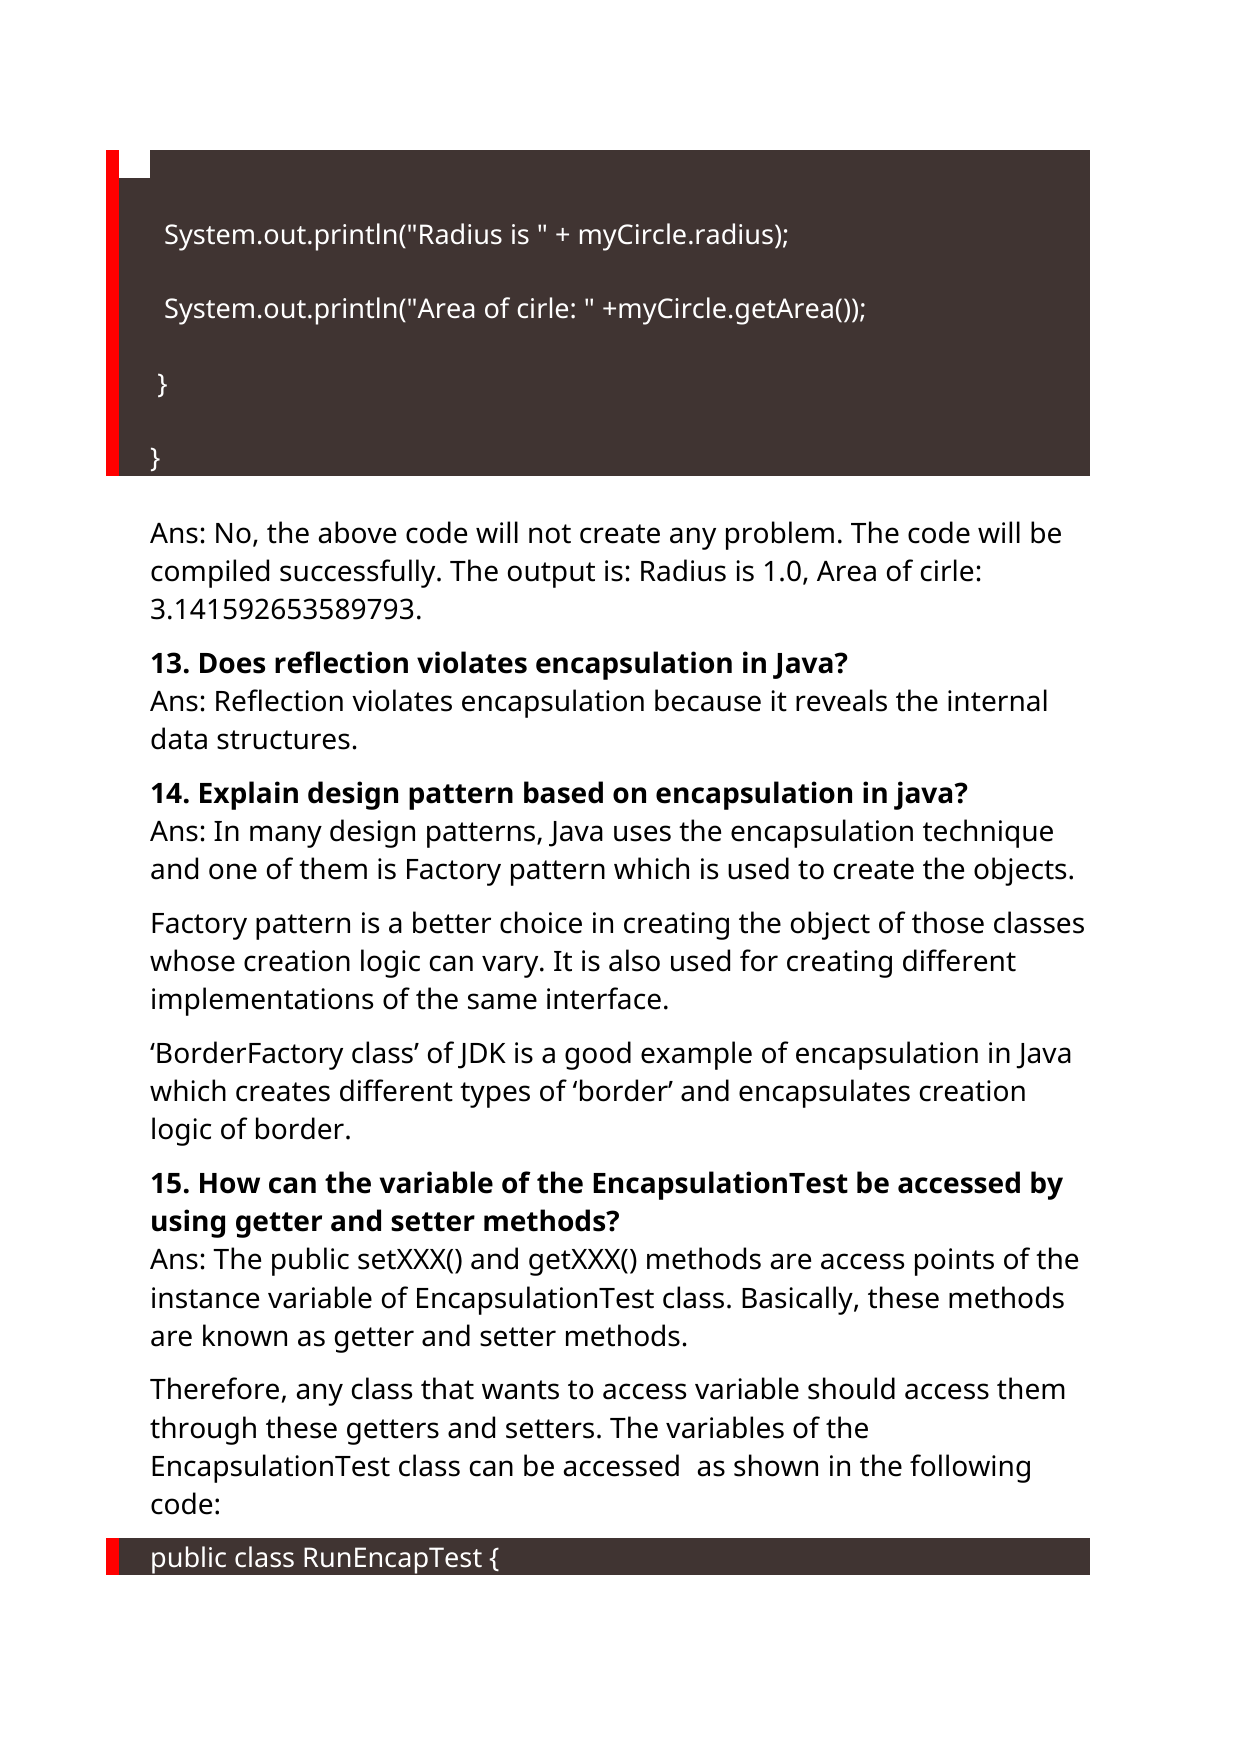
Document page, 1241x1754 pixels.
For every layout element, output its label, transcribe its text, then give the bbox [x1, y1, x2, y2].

text Ans: No, the above code will not create any problem. The code will be compiled successfully. The output is: Radius is 1.0, Area of cirle: 3.141592653589793. [150, 513, 1090, 628]
text } [119, 364, 1090, 401]
text 15. How can the variable of the EncapsulationTest be accessed by using getter and setter methods? [150, 1163, 1090, 1240]
text Ans: Reflection violates encapsulation because it reveals the internal data structures. [150, 681, 1090, 758]
text ‘BorderFactory class’ of JDK is a good example of encapsulation in Java which creates different types of ‘border’ and encapsulates creation logic of border. [150, 1033, 1090, 1148]
text Therefore, any class that wants to access variable should access them through these getters and setters. The variables of the EncapsulationTest class can be accessed as shown in the following code: [150, 1370, 1090, 1523]
text Factory pattern is a better choice in creating the object of those classes whose creation logic can vary. It is also used for creating different implementations of the same interface. [150, 903, 1090, 1018]
text 13. Does reflection violates encapsulation in Java? [150, 643, 1090, 681]
text } [119, 439, 1090, 476]
text 14. Explain design pattern based on encapsulation in java? [150, 773, 1090, 811]
text Ans: The public setXXX() and getXXX() methods are access points of the instance variable of EncapsulationTest class. Basically, these methods are known as getter and setter methods. [150, 1240, 1090, 1355]
text Ans: In many design patterns, Java uses the encapsulation technique and one of them is Factory pattern which is used to create the objects. [150, 811, 1090, 888]
text System.out.println("Radius is " + myCircle.radius); [119, 216, 1090, 252]
text System.out.println("Area of cirle: " +myCircle.getArea()); [119, 290, 1090, 327]
text public class RunEncapTest { [119, 1538, 1090, 1575]
